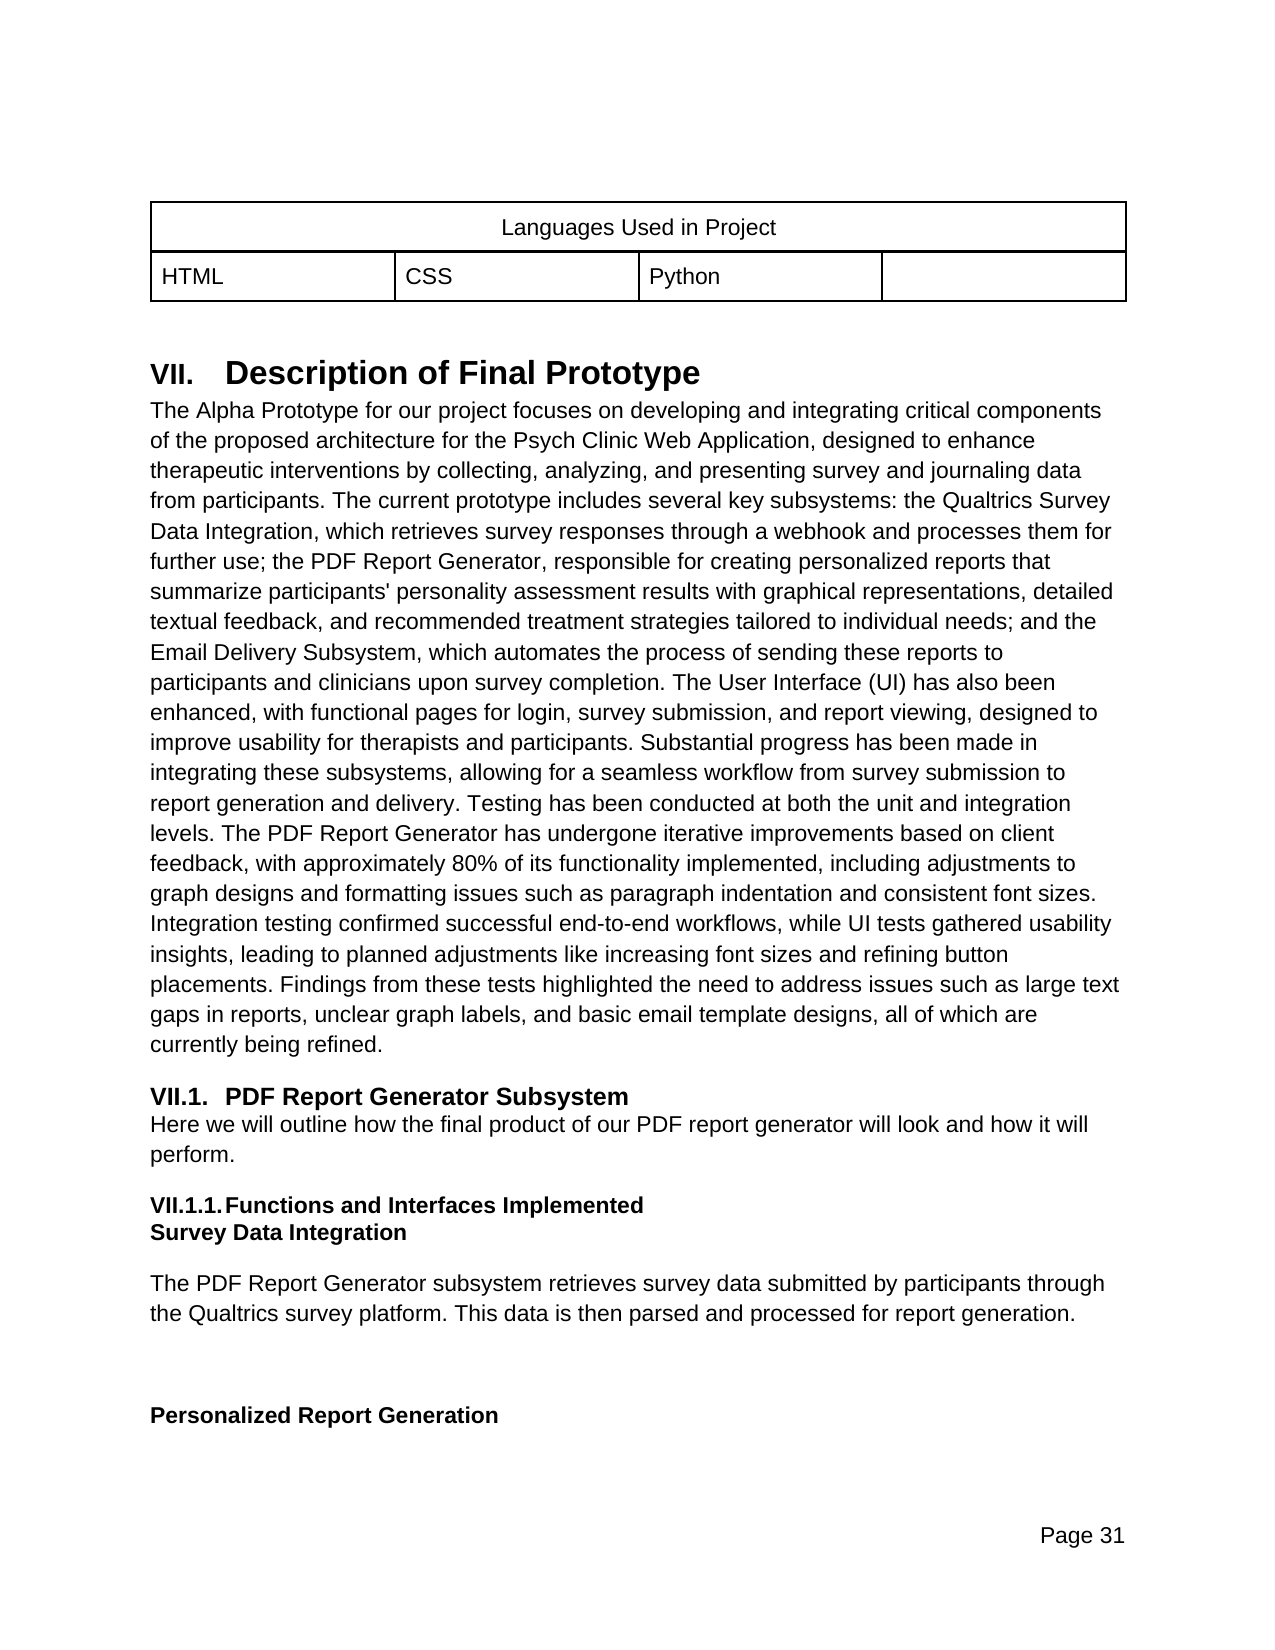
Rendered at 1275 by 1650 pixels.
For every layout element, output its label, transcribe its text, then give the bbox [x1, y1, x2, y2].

table_cell CSS [396, 253, 638, 299]
table_cell HTML [152, 253, 394, 299]
text The PDF Report Generator subsystem retrieves survey data submitted by participants through the Qualtrics survey platform. This data is then parsed and processed for report generation. [150, 1270, 1125, 1326]
subtitle Functions and Interfaces Implemented [150, 1192, 1125, 1219]
text Personalized Report Generation [150, 1402, 1125, 1428]
text Here we will outline how the final product of our PDF report generator will look and how it will perform. [150, 1111, 1125, 1168]
table_cell [883, 253, 1125, 299]
text Survey Data Integration [150, 1219, 1125, 1245]
subtitle Description of Final Prototype [150, 353, 1125, 391]
subtitle PDF Report Generator Subsystem [150, 1082, 1125, 1111]
table_header Languages Used in Project [152, 203, 1125, 250]
table_cell Python [640, 253, 881, 299]
text The Alpha Prototype for our project focuses on developing and integrating critical components of the proposed architecture for the Psych Clinic Web Application, designed to enhance therapeutic interventions by collecting, analyzing, and presenting survey and journaling data from participants. The current prototype includes several key subsystems: the Qualtrics Survey Data Integration, which retrieves survey responses through a webhook and processes them for further use; the PDF Report Generator, responsible for creating personalized reports that summarize participants' personality assessment results with graphical representations, detailed textual feedback, and recommended treatment strategies tailored to individual needs; and the Email Delivery Subsystem, which automates the process of sending these reports to participants and clinicians upon survey completion. The User Interface (UI) has also been enhanced, with functional pages for login, survey submission, and report viewing, designed to improve usability for therapists and participants. Substantial progress has been made in integrating these subsystems, allowing for a seamless workflow from survey submission to report generation and delivery. Testing has been conducted at both the unit and integration levels. The PDF Report Generator has undergone iterative improvements based on client feedback, with approximately 80% of its functionality implemented, including adjustments to graph designs and formatting issues such as paragraph indentation and consistent font sizes. Integration testing confirmed successful end-to-end workflows, while UI tests gathered usability insights, leading to planned adjustments like increasing font sizes and refining button placements. Findings from these tests highlighted the need to address issues such as large text gaps in reports, unclear graph labels, and basic email template designs, all of which are currently being refined. [150, 397, 1125, 1058]
